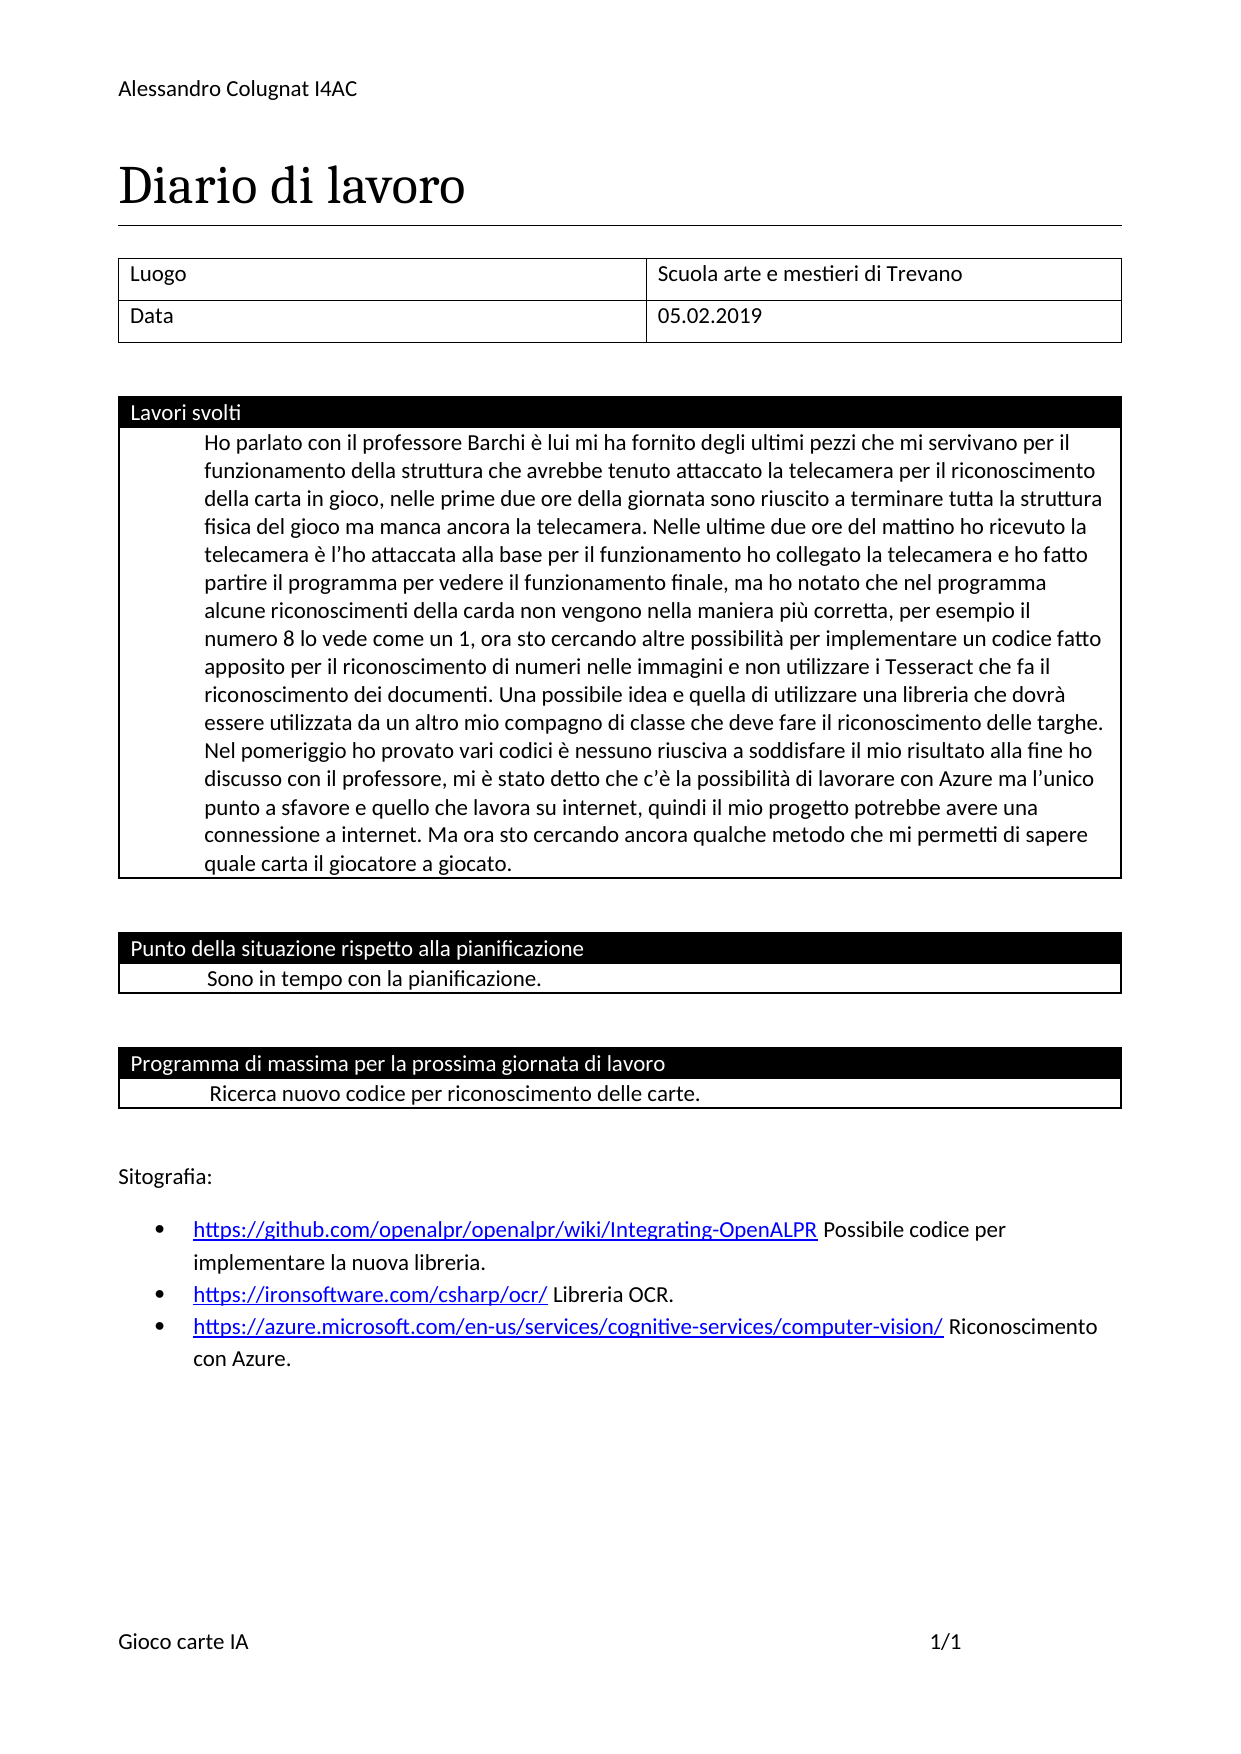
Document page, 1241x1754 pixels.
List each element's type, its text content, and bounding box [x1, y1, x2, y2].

title Diario di lavoro [118, 155, 1122, 225]
table_cell Ho parlato con il professore Barchi è lui mi ha fornito degli ultimi pezzi che mi servivano per il funzionamento della struttura che avrebbe tenuto attaccato la telecamera per il riconoscimento della carta in gioco, nelle prime due ore della giornata sono riuscito a terminare tutta la struttura fisica del gioco ma manca ancora la telecamera. Nelle ultime due ore del mattino ho ricevuto la telecamera è l’ho attaccata alla base per il funzionamento ho collegato la telecamera e ho fatto partire il programma per vedere il funzionamento finale, ma ho notato che nel programma alcune riconoscimenti della carda non vengono nella maniera più corretta, per esempio il numero 8 lo vede come un 1, ora sto cercando altre possibilità per implementare un codice fatto apposito per il riconoscimento di numeri nelle immagini e non utilizzare i Tesseract che fa il riconoscimento dei documenti. Una possibile idea e quella di utilizzare una libreria che dovrà essere utilizzata da un altro mio compagno di classe che deve fare il riconoscimento delle targhe. Nel pomeriggio ho provato vari codici è nessuno riusciva a soddisfare il mio risultato alla fine ho discusso con il professore, mi è stato detto che c’è la possibilità di lavorare con Azure ma l’unico punto a sfavore e quello che lavora su internet, quindi il mio progetto potrebbe avere una connessione a internet. Ma ora sto cercando ancora qualche metodo che mi permetti di sapere quale carta il giocatore a giocato. [120, 428, 1120, 877]
list https://azure.microsoft.com/en-us/services/cognitive-services/computer-vision/ Riconoscimento con Azure. [156, 1312, 1122, 1372]
table_header Scuola arte e mestieri di Trevano [647, 259, 1121, 300]
table_cell 05.02.2019 [647, 301, 1121, 342]
table_header Luogo [119, 259, 646, 300]
table_header Punto della situazione rispetto alla pianificazione [120, 934, 1120, 962]
table_header Lavori svolti [120, 398, 1120, 426]
list https://github.com/openalpr/openalpr/wiki/Integrating-OpenALPR Possibile codice per implementare la nuova libreria. [156, 1215, 1122, 1276]
list https://ironsoftware.com/csharp/ocr/ Libreria OCR. [156, 1280, 1122, 1308]
text Sitografia: [118, 1162, 1122, 1190]
table_cell Sono in tempo con la pianificazione. [120, 964, 1120, 992]
table_cell Data [119, 301, 646, 342]
table_cell Ricerca nuovo codice per riconoscimento delle carte. [120, 1079, 1120, 1107]
table_header Programma di massima per la prossima giornata di lavoro [120, 1049, 1120, 1077]
